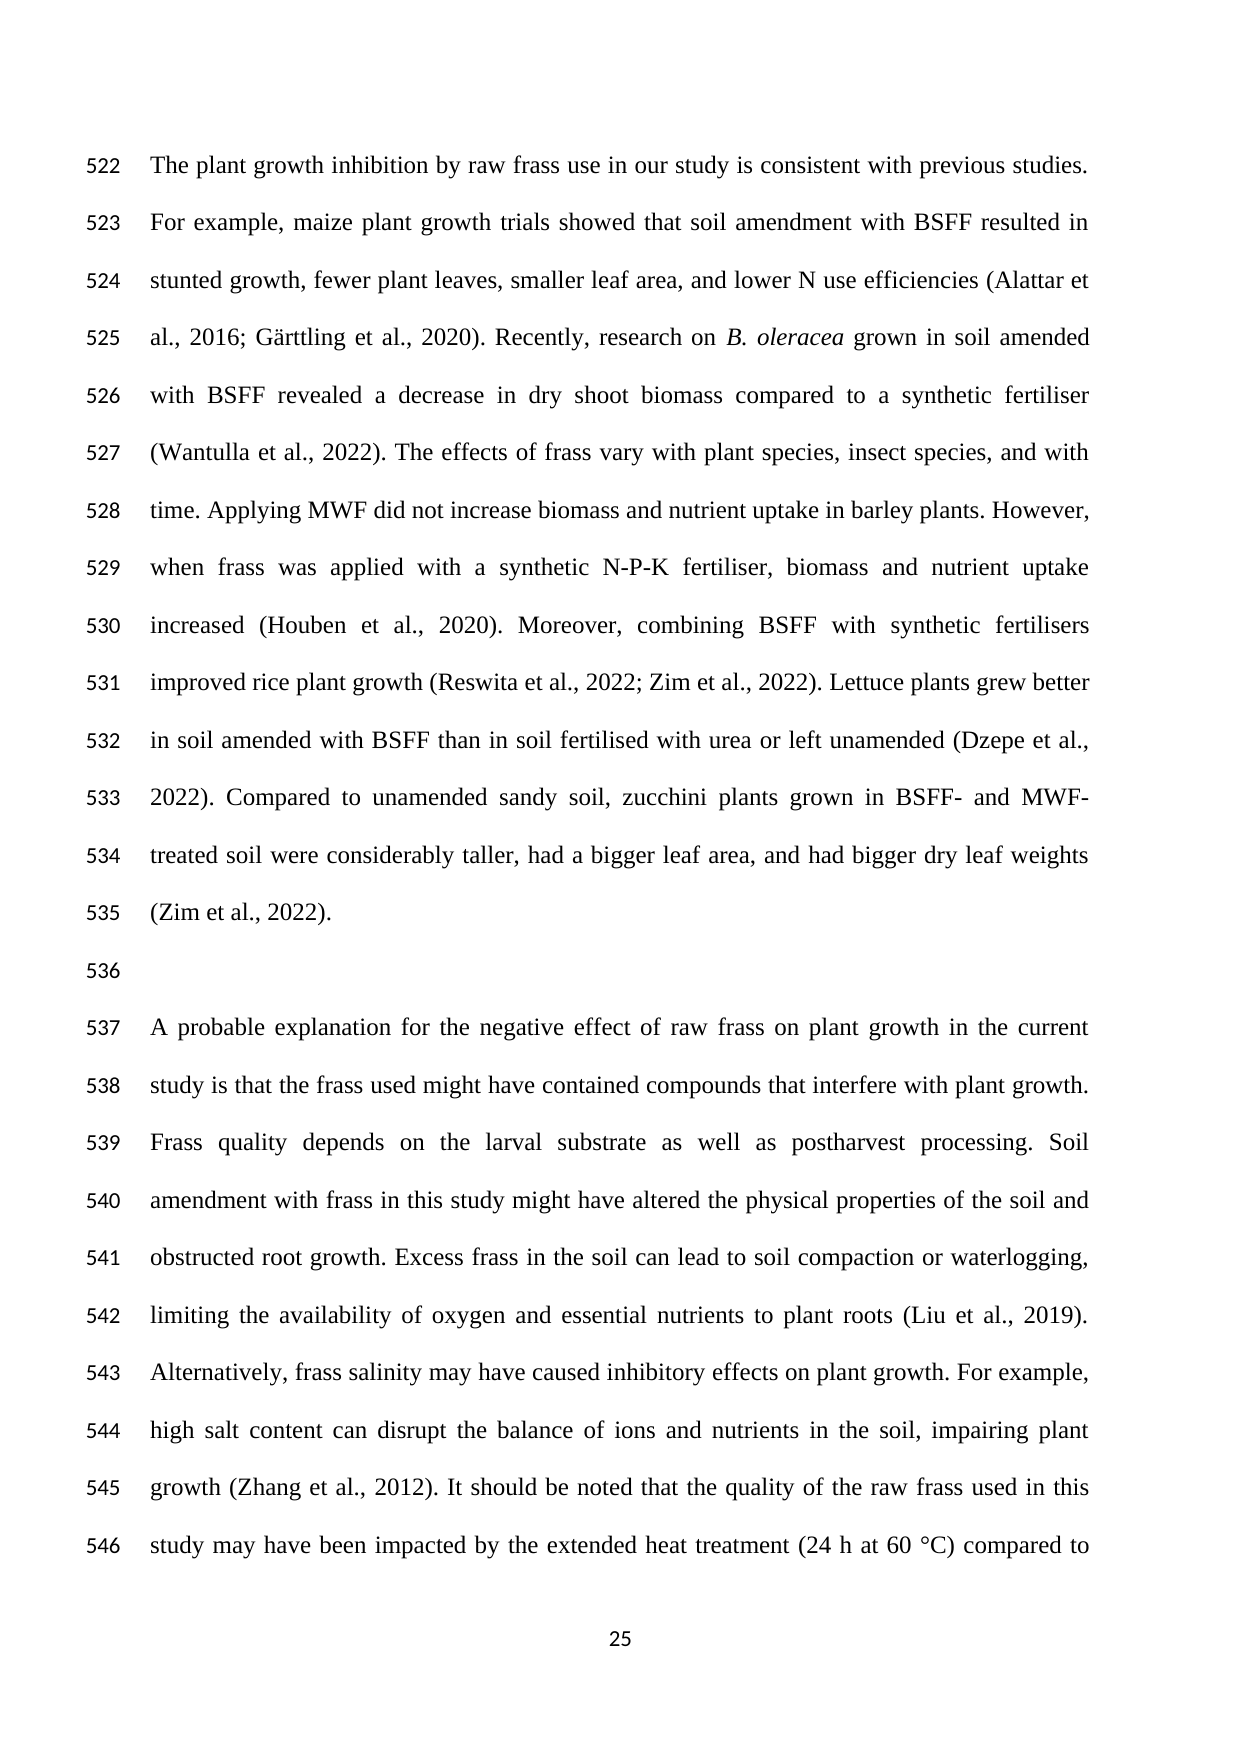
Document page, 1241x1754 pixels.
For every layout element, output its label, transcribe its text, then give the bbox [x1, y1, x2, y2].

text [150, 1012, 1090, 1559]
text The plant growth inhibition by raw frass use in our study is consistent with previous studies. For example, maize plant growth trials showed that soil amendment with BSFF resulted in stunted growth, fewer plant leaves, smaller leaf area, and lower N use efficiencies (Alattar et al., 2016; Gärttling et al., 2020). Recently, research on B. oleracea grown in soil amended with BSFF revealed a decrease in dry shoot biomass compared to a synthetic fertiliser (Wantulla et al., 2022). The effects of frass vary with plant species, insect species, and with time. Applying MWF did not increase biomass and nutrient uptake in barley plants. However, when frass was applied with a synthetic N-P-K fertiliser, biomass and nutrient uptake increased (Houben et al., 2020). Moreover, combining BSFF with synthetic fertilisers improved rice plant growth (Reswita et al., 2022; Zim et al., 2022). Lettuce plants grew better in soil amended with BSFF than in soil fertilised with urea or left unamended (Dzepe et al., 2022). Compared to unamended sandy soil, zucchini plants grown in BSFF- and MWF-treated soil were considerably taller, had a bigger leaf area, and had bigger dry leaf weights (Zim et al., 2022). [150, 150, 1090, 926]
